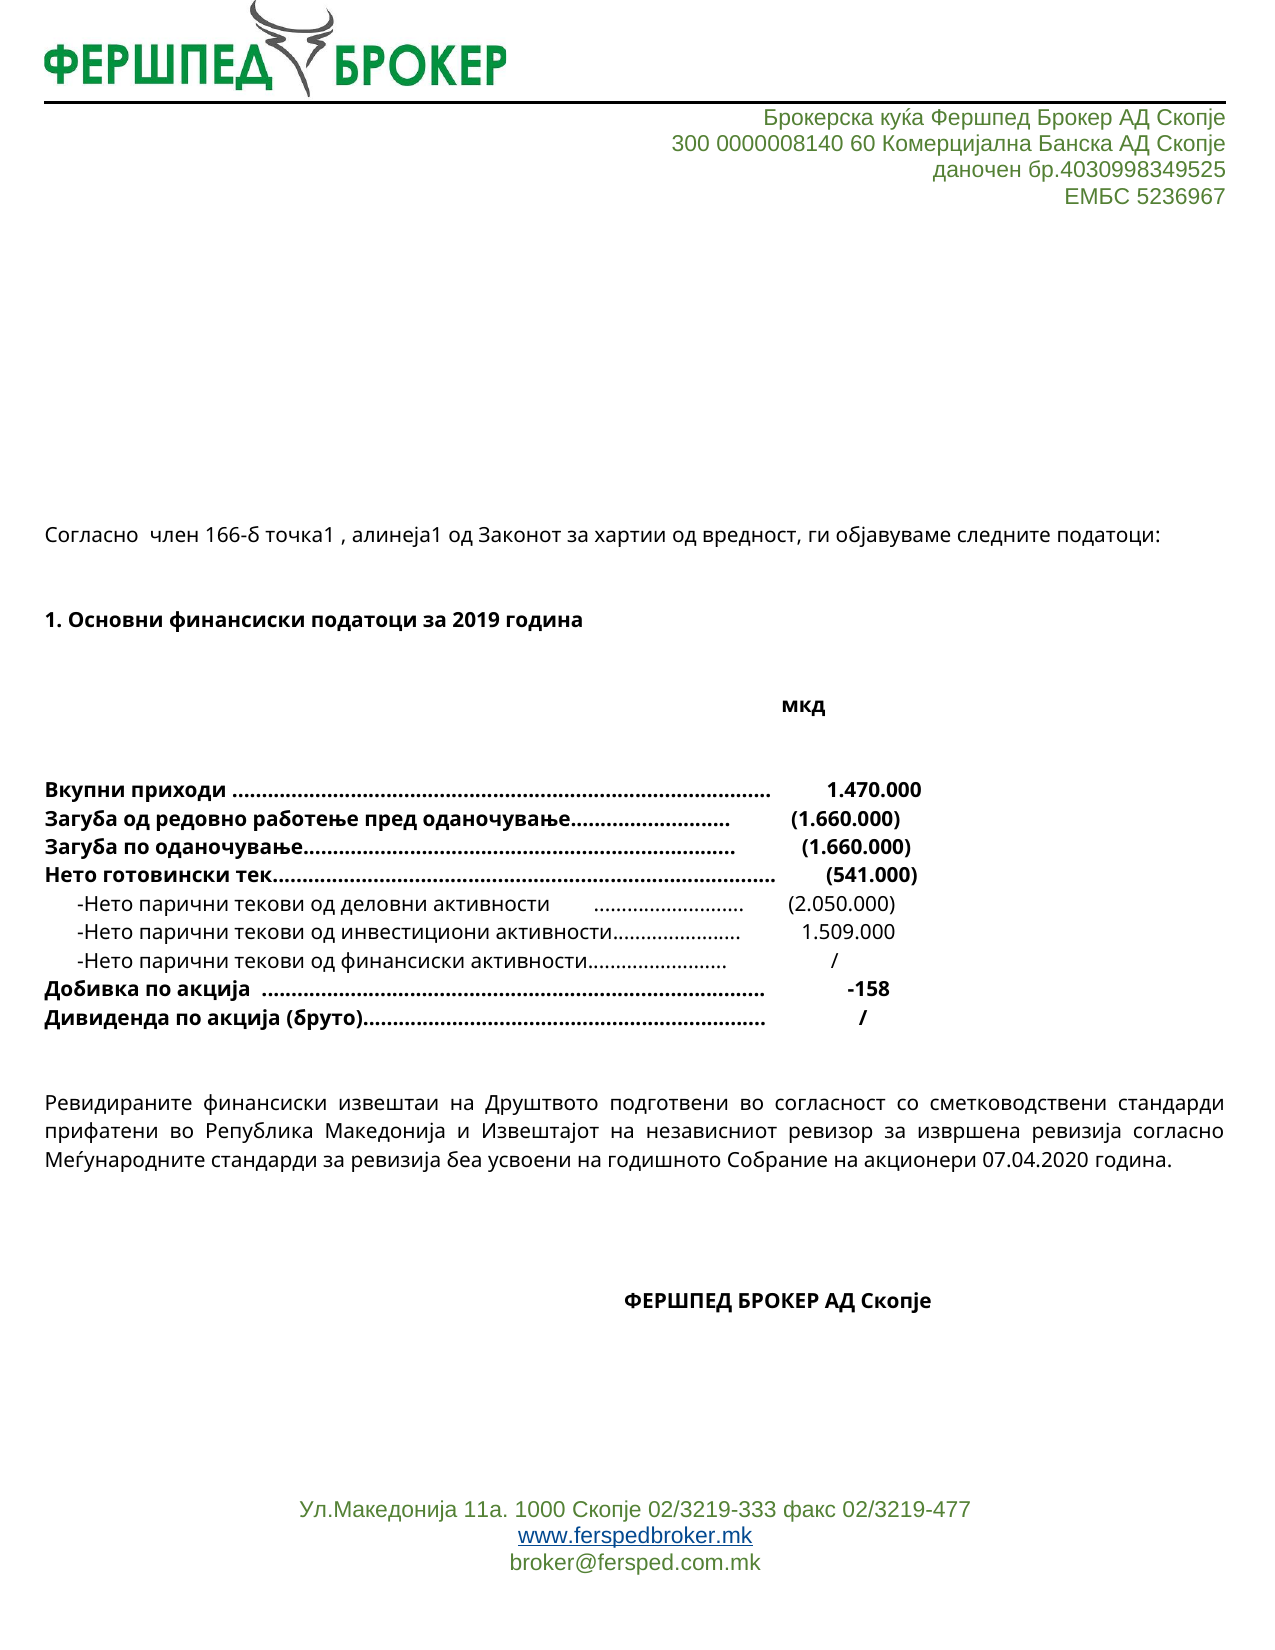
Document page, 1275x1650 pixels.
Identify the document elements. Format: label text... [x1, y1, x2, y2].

text Загуба од редовно работење пред оданочување........................... (1.660.000) [44, 804, 1226, 832]
text мкд [44, 690, 1226, 718]
text Добивка по акција ..................................................................................... -158 [44, 974, 1226, 1003]
text -Нето парични текови од деловни активности ........................... (2.050.000) [44, 889, 1226, 917]
text Ревидираните финансиски извештаи на Друштвото подготвени во согласност со сметководствени стандарди прифатени во Република Македонија и Извештајот на независниот ревизор за извршена ревизија согласно Меѓународните стандарди за ревизија беа усвоени на годишното Собрание на акционери 07.04.2020 година. [44, 1088, 1226, 1173]
picture [44, 0, 507, 101]
text Дивиденда по акција (бруто).................................................................... / [44, 1003, 1226, 1031]
text -Нето парични текови од инвестициони активности....................... 1.509.000 [44, 917, 1226, 946]
text Вкупни приходи ........................................................................................... 1.470.000 [44, 775, 1226, 804]
text Загуба по оданочување......................................................................... (1.660.000) [44, 832, 1226, 861]
text ФЕРШПЕД БРОКЕР АД Скопје [44, 1286, 1226, 1315]
text Нето готовински тек..................................................................................... (541.000) [44, 861, 1226, 889]
text 1. Основни финансиски податоци за 2019 година [44, 605, 1226, 633]
text -Нето парични текови од финансиски активности......................... / [44, 946, 1226, 974]
text Согласно член 166-б точка1 , алинеја1 од Законот за хартии од вредност, ги објавуваме следните податоци: [44, 520, 1226, 548]
